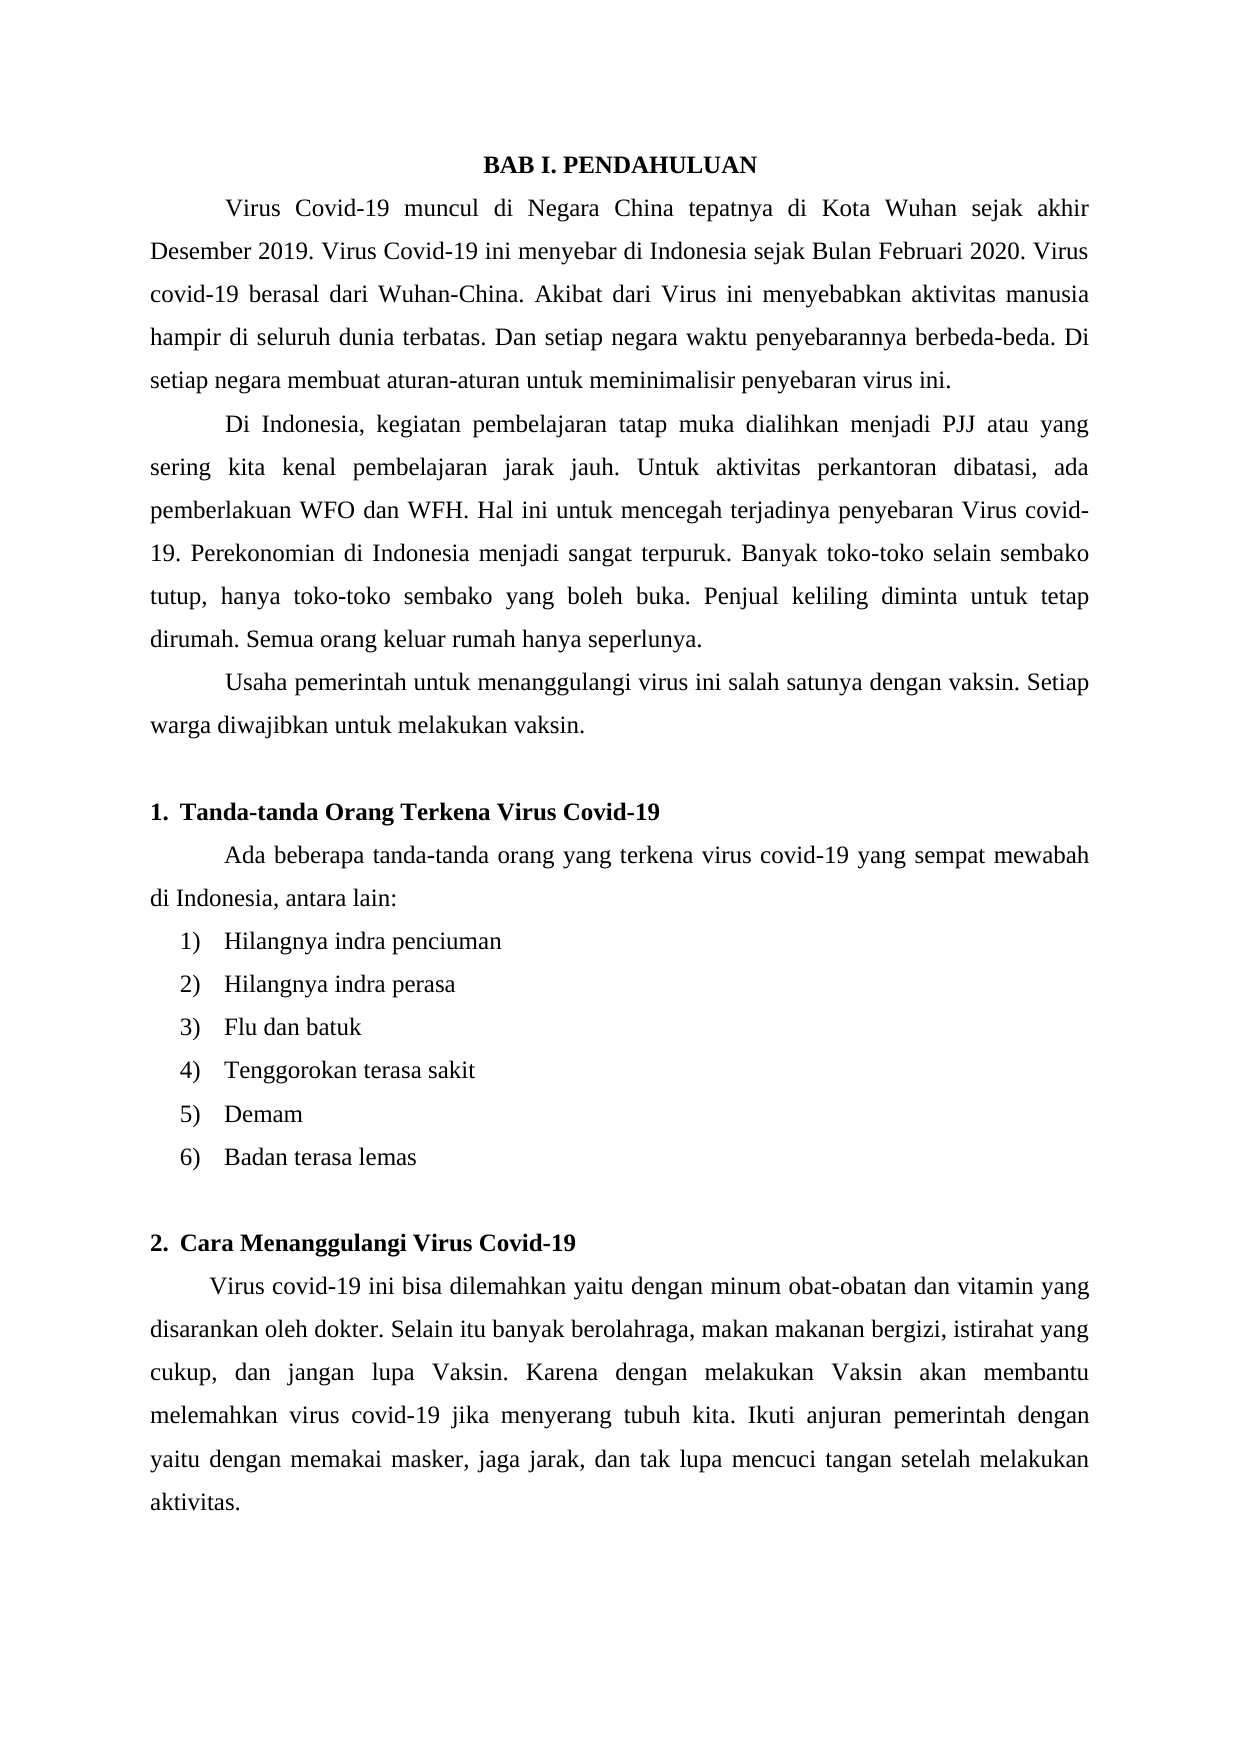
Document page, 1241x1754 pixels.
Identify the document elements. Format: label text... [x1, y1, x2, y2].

text Ada beberapa tanda-tanda orang yang terkena virus covid-19 yang sempat mewabah di Indonesia, antara lain: [150, 840, 1090, 912]
list Virus Covid-19 muncul di Negara China tepatnya di Kota Wuhan sejak akhir Desember 2019. Virus Covid-19 ini menyebar di Indonesia sejak Bulan Februari 2020. Virus covid-19 berasal dari Wuhan-China. Akibat dari Virus ini menyebabkan aktivitas manusia hampir di seluruh dunia terbatas. Dan setiap negara waktu penyebarannya berbeda-beda. Di setiap negara membuat aturan-aturan untuk meminimalisir penyebaran virus ini. [150, 193, 1090, 394]
list Hilangnya indra penciuman [179, 926, 1090, 955]
list Flu dan batuk [179, 1012, 1090, 1041]
list Tanda-tanda Orang Terkena Virus Covid-19 [150, 797, 1090, 826]
text BAB I. PENDAHULUAN [150, 150, 1090, 179]
list Usaha pemerintah untuk menanggulangi virus ini salah satunya dengan vaksin. Setiap warga diwajibkan untuk melakukan vaksin. [150, 667, 1090, 739]
list Badan terasa lemas [179, 1142, 1090, 1171]
list Di Indonesia, kegiatan pembelajaran tatap muka dialihkan menjadi PJJ atau yang sering kita kenal pembelajaran jarak jauh. Untuk aktivitas perkantoran dibatasi, ada pemberlakuan WFO dan WFH. Hal ini untuk mencegah terjadinya penyebaran Virus covid-19. Perekonomian di Indonesia menjadi sangat terpuruk. Banyak toko-toko selain sembako tutup, hanya toko-toko sembako yang boleh buka. Penjual keliling diminta untuk tetap dirumah. Semua orang keluar rumah hanya seperlunya. [150, 409, 1090, 653]
list Tenggorokan terasa sakit [179, 1056, 1090, 1084]
list Hilangnya indra perasa [179, 969, 1090, 998]
list Demam [179, 1099, 1090, 1127]
list Cara Menanggulangi Virus Covid-19 [150, 1228, 1090, 1257]
list Virus covid-19 ini bisa dilemahkan yaitu dengan minum obat-obatan dan vitamin yang disarankan oleh dokter. Selain itu banyak berolahraga, makan makanan bergizi, istirahat yang cukup, dan jangan lupa Vaksin. Karena dengan melakukan Vaksin akan membantu melemahkan virus covid-19 jika menyerang tubuh kita. Ikuti anjuran pemerintah dengan yaitu dengan memakai masker, jaga jarak, dan tak lupa mencuci tangan setelah melakukan aktivitas. [150, 1271, 1090, 1516]
